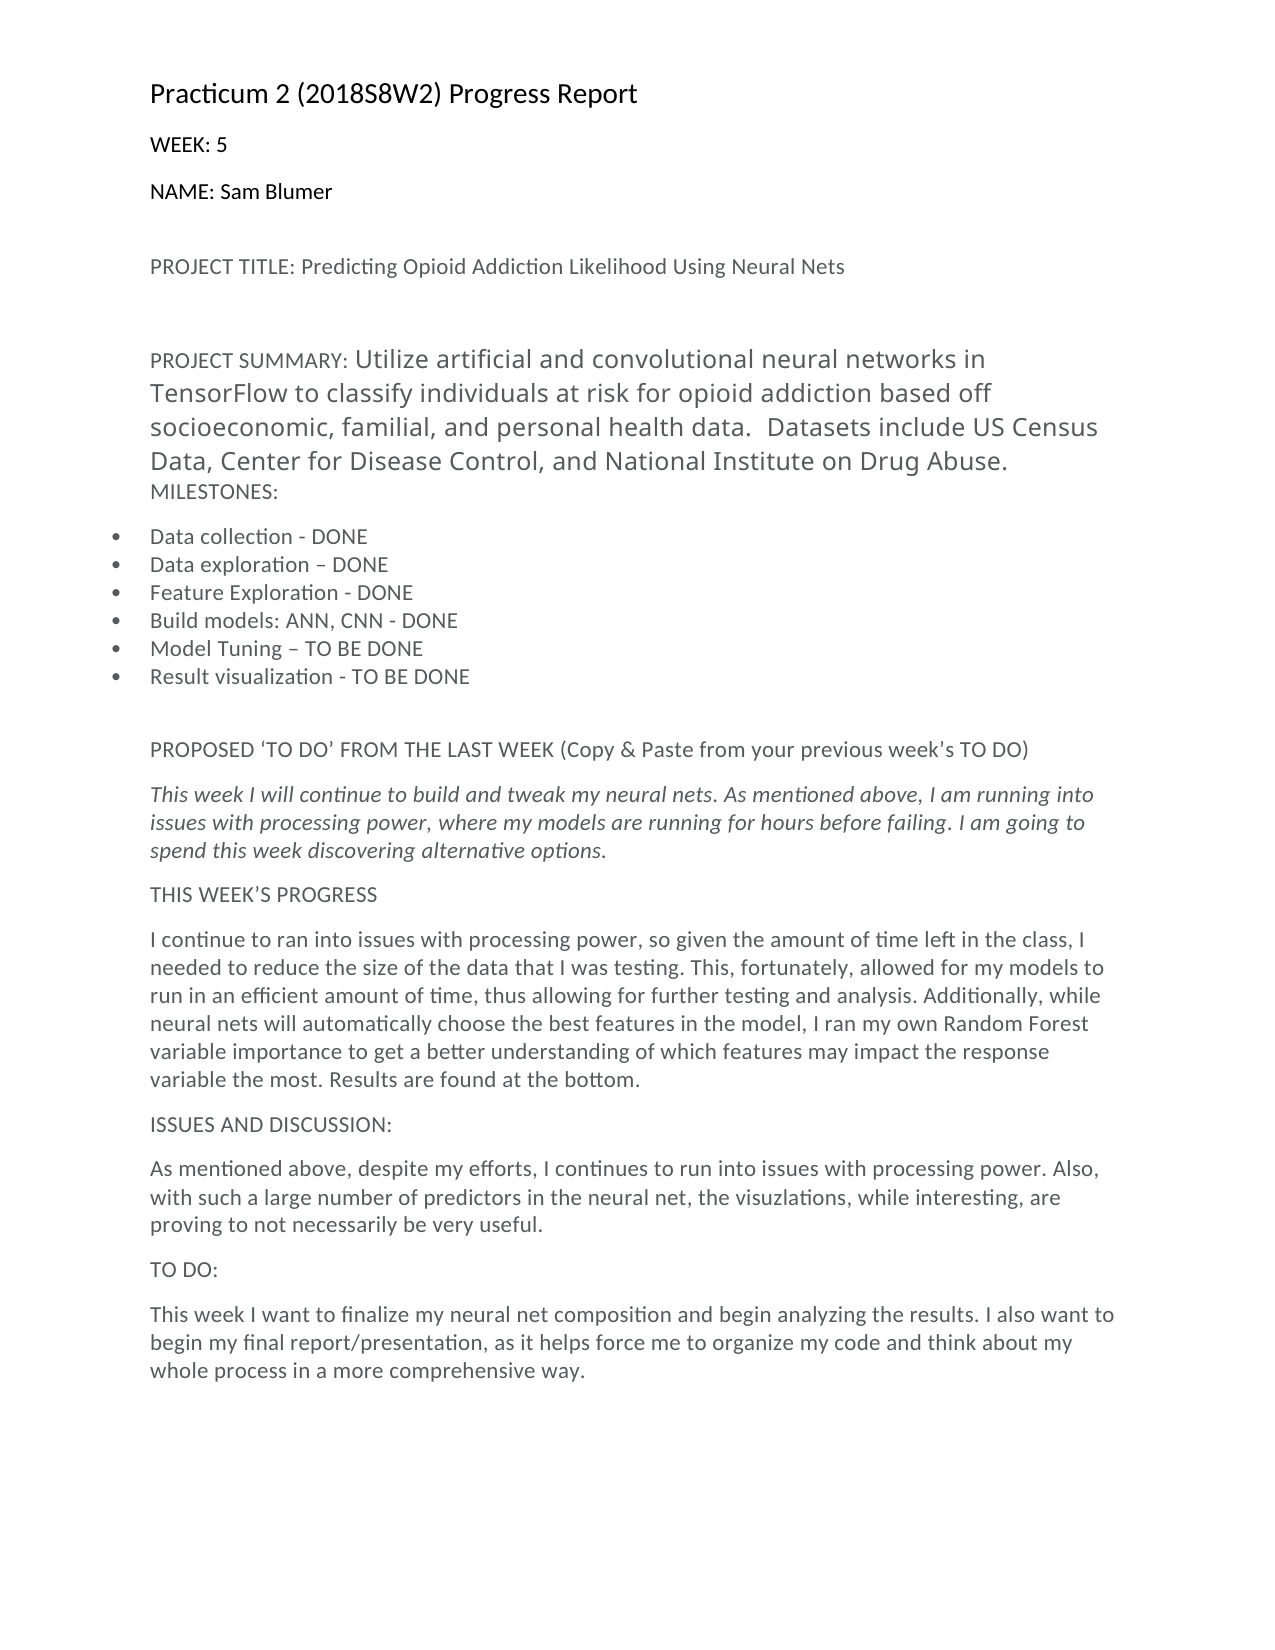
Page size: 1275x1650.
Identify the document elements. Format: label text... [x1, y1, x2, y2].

text THIS WEEK’S PROGRESS [150, 880, 1125, 908]
text PROJECT TITLE: Predicting Opioid Addiction Likelihood Using Neural Nets [150, 252, 1125, 280]
text ISSUES AND DISCUSSION: [150, 1110, 1125, 1138]
text I continue to ran into issues with processing power, so given the amount of time left in the class, I needed to reduce the size of the data that I was testing. This, fortunately, allowed for my models to run in an efficient amount of time, thus allowing for further testing and analysis. Additionally, while neural nets will automatically choose the best features in the model, I ran my own Random Forest variable importance to get a better understanding of which features may impact the response variable the most. Results are found at the bottom. [150, 925, 1125, 1093]
list Data exploration – DONE [112, 550, 1125, 578]
text MILESTONES: [150, 477, 1125, 506]
list Build models: ANN, CNN - DONE [112, 606, 1125, 634]
list Result visualization - TO BE DONE [112, 662, 1125, 690]
text PROJECT SUMMARY: Utilize artificial and convolutional neural networks in TensorFlow to classify individuals at risk for opioid addiction based off socioeconomic, familial, and personal health data. Datasets include US Census Data, Center for Disease Control, and National Institute on Drug Abuse. [150, 341, 1125, 477]
list Feature Exploration - DONE [112, 578, 1125, 606]
text PROPOSED ‘TO DO’ FROM THE LAST WEEK (Copy & Paste from your previous week’s TO DO) [150, 735, 1125, 763]
text TO DO: [150, 1255, 1125, 1283]
list Model Tuning – TO BE DONE [112, 634, 1125, 662]
text This week I will continue to build and tweak my neural nets. As mentioned above, I am running into issues with processing power, where my models are running for hours before failing. I am going to spend this week discovering alternative options. [150, 780, 1125, 864]
text This week I want to finalize my neural net composition and begin analyzing the results. I also want to begin my final report/presentation, as it helps force me to organize my code and think about my whole process in a more comprehensive way. [150, 1300, 1125, 1384]
text As mentioned above, despite my efforts, I continues to run into issues with processing power. Also, with such a large number of predictors in the neural net, the visuzlations, while interesting, are proving to not necessarily be very useful. [150, 1154, 1125, 1239]
list Data collection - DONE [112, 522, 1125, 550]
